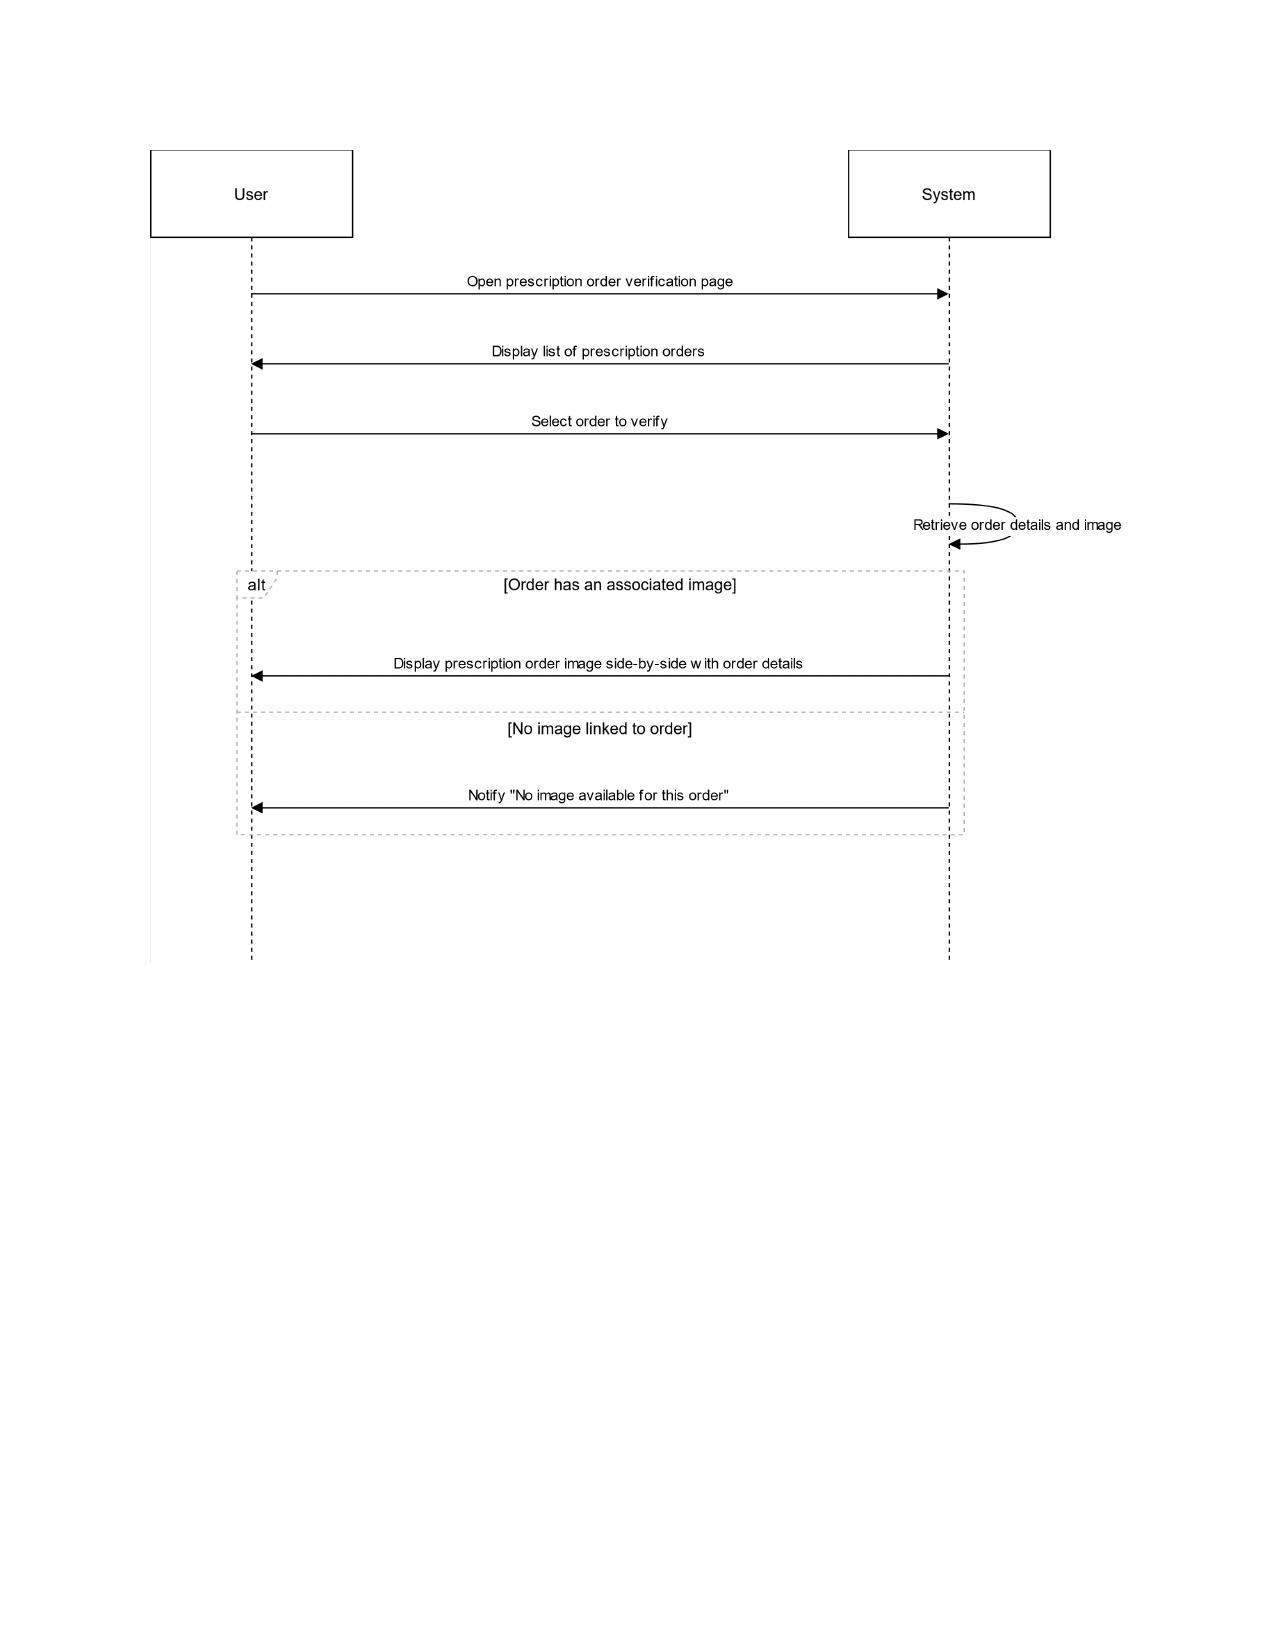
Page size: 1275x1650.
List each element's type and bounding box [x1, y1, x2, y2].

picture [150, 150, 1125, 963]
